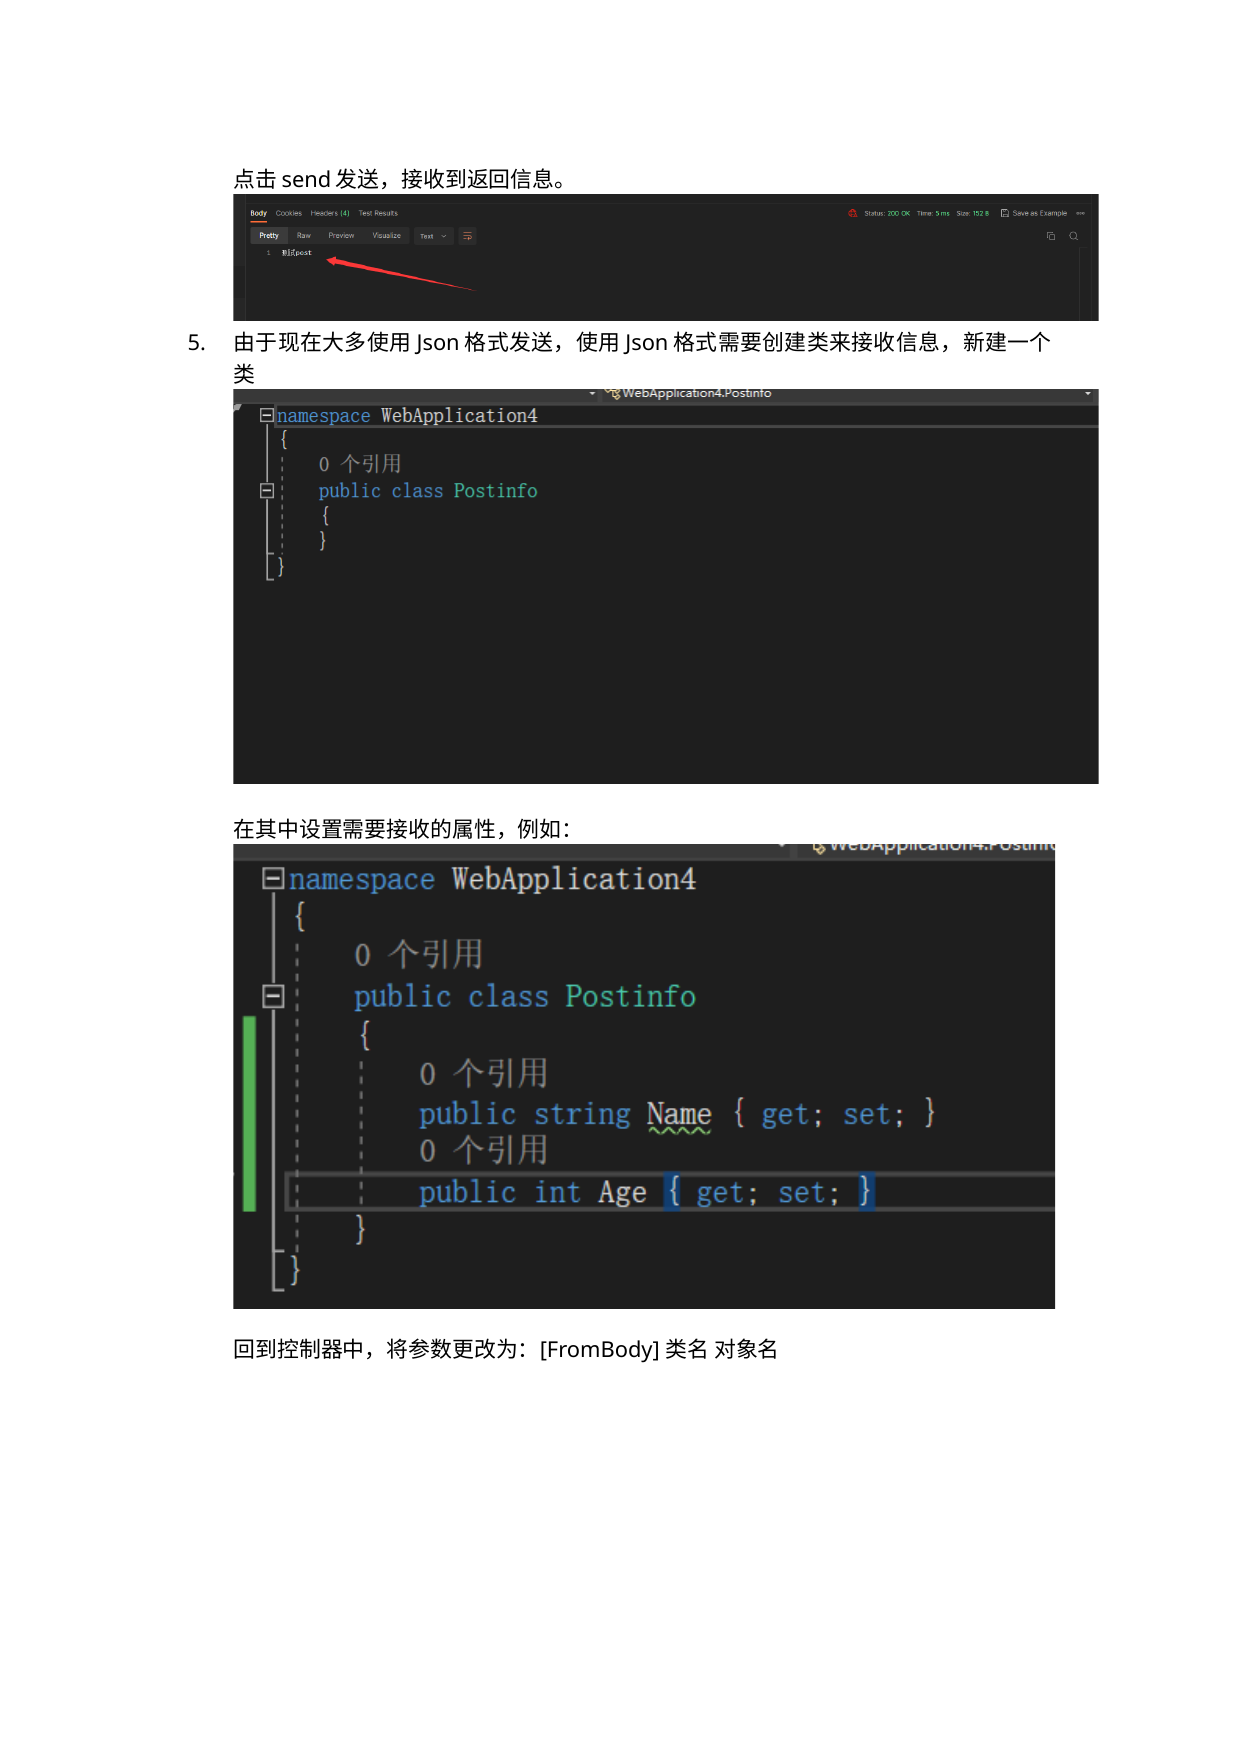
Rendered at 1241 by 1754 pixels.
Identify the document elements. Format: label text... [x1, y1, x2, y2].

picture [233, 389, 1099, 784]
list 在其中设置需要接收的属性，例如： [233, 812, 1053, 844]
list 回到控制器中，将参数更改为：[FromBody] 类名 对象名 [233, 1332, 1053, 1364]
picture [233, 844, 1055, 1309]
list 由于现在大多使用Json格式发送，使用Json格式需要创建类来接收信息，新建一个类 [187, 324, 1053, 389]
list 点击send发送，接收到返回信息。 [233, 162, 1053, 194]
picture [233, 194, 1099, 321]
